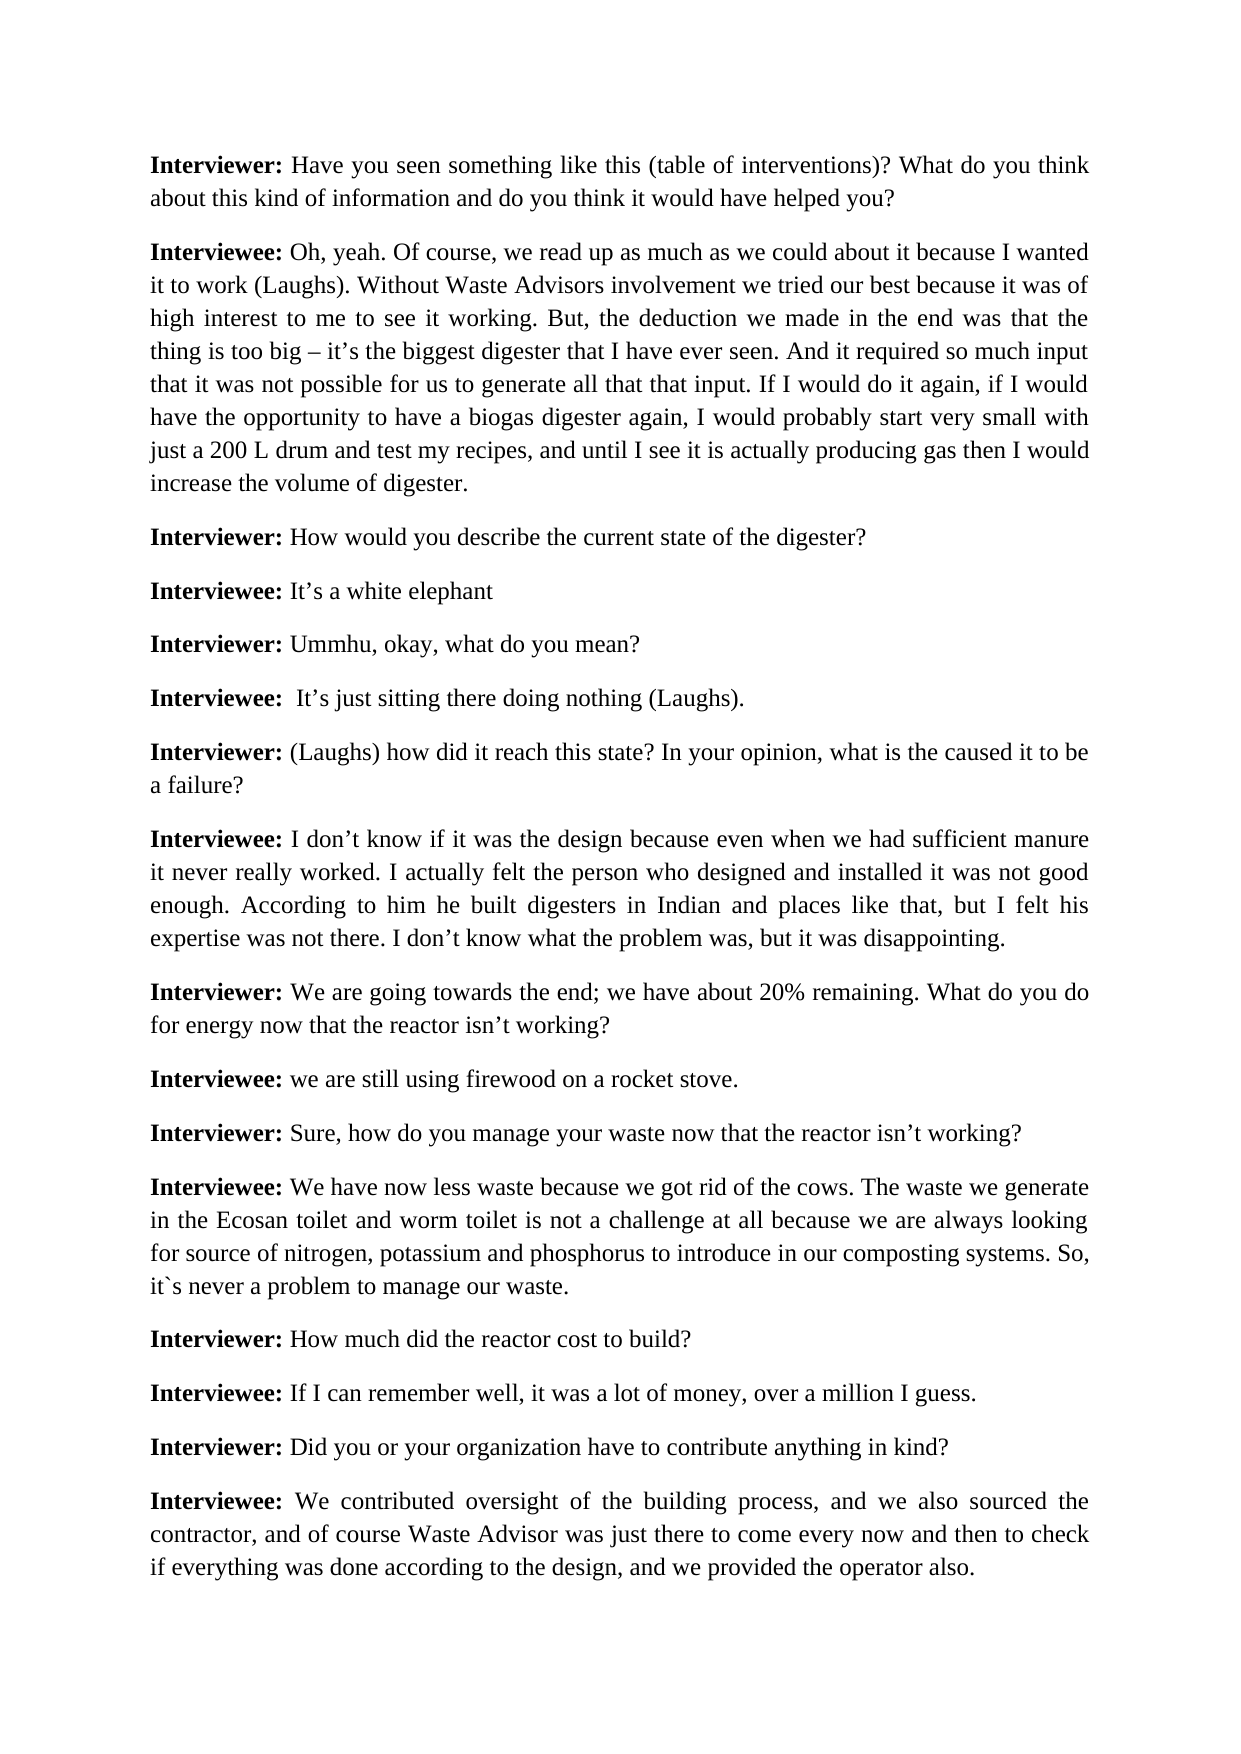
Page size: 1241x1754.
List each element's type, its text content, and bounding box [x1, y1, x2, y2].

text Interviewer: How would you describe the current state of the digester? [150, 522, 1090, 551]
text Interviewer: Ummhu, okay, what do you mean? [150, 629, 1090, 658]
text Interviewer: (Laughs) how did it reach this state? In your opinion, what is the caused it to be a failure? [150, 737, 1090, 799]
text Interviewer: We are going towards the end; we have about 20% remaining. What do you do for energy now that the reactor isn’t working? [150, 977, 1090, 1039]
text Interviewee: Oh, yeah. Of course, we read up as much as we could about it because I wanted it to work (Laughs). Without Waste Advisors involvement we tried our best because it was of high interest to me to see it working. But, the deduction we made in the end was that the thing is too big – it’s the biggest digester that I have ever seen. And it required so much input that it was not possible for us to generate all that that input. If I would do it again, if I would have the opportunity to have a biogas digester again, I would probably start very small with just a 200 L drum and test my recipes, and until I see it is actually producing gas then I would increase the volume of digester. [150, 237, 1090, 497]
text Interviewee: It’s a white elephant [150, 576, 1090, 604]
text Interviewee: It’s just sitting there doing nothing (Laughs). [150, 683, 1090, 712]
text Interviewee: we are still using firewood on a rocket stove. [150, 1064, 1090, 1093]
text Interviewer: Sure, how do you manage your waste now that the reactor isn’t working? [150, 1118, 1090, 1147]
text Interviewer: Did you or your organization have to contribute anything in kind? [150, 1432, 1090, 1461]
text Interviewee: If I can remember well, it was a lot of money, over a million I guess. [150, 1378, 1090, 1407]
text Interviewee: We have now less waste because we got rid of the cows. The waste we generate in the Ecosan toilet and worm toilet is not a challenge at all because we are always looking for source of nitrogen, potassium and phosphorus to introduce in our composting systems. So, it`s never a problem to manage our waste. [150, 1172, 1090, 1299]
text Interviewee: I don’t know if it was the design because even when we had sufficient manure it never really worked. I actually felt the person who designed and installed it was not good enough. According to him he built digesters in Indian and places like that, but I felt his expertise was not there. I don’t know what the problem was, but it was disappointing. [150, 824, 1090, 952]
text Interviewee: We contributed oversight of the building process, and we also sourced the contractor, and of course Waste Advisor was just there to come every now and then to check if everything was done according to the design, and we provided the operator also. [150, 1486, 1090, 1581]
text Interviewer: How much did the reactor cost to build? [150, 1324, 1090, 1353]
